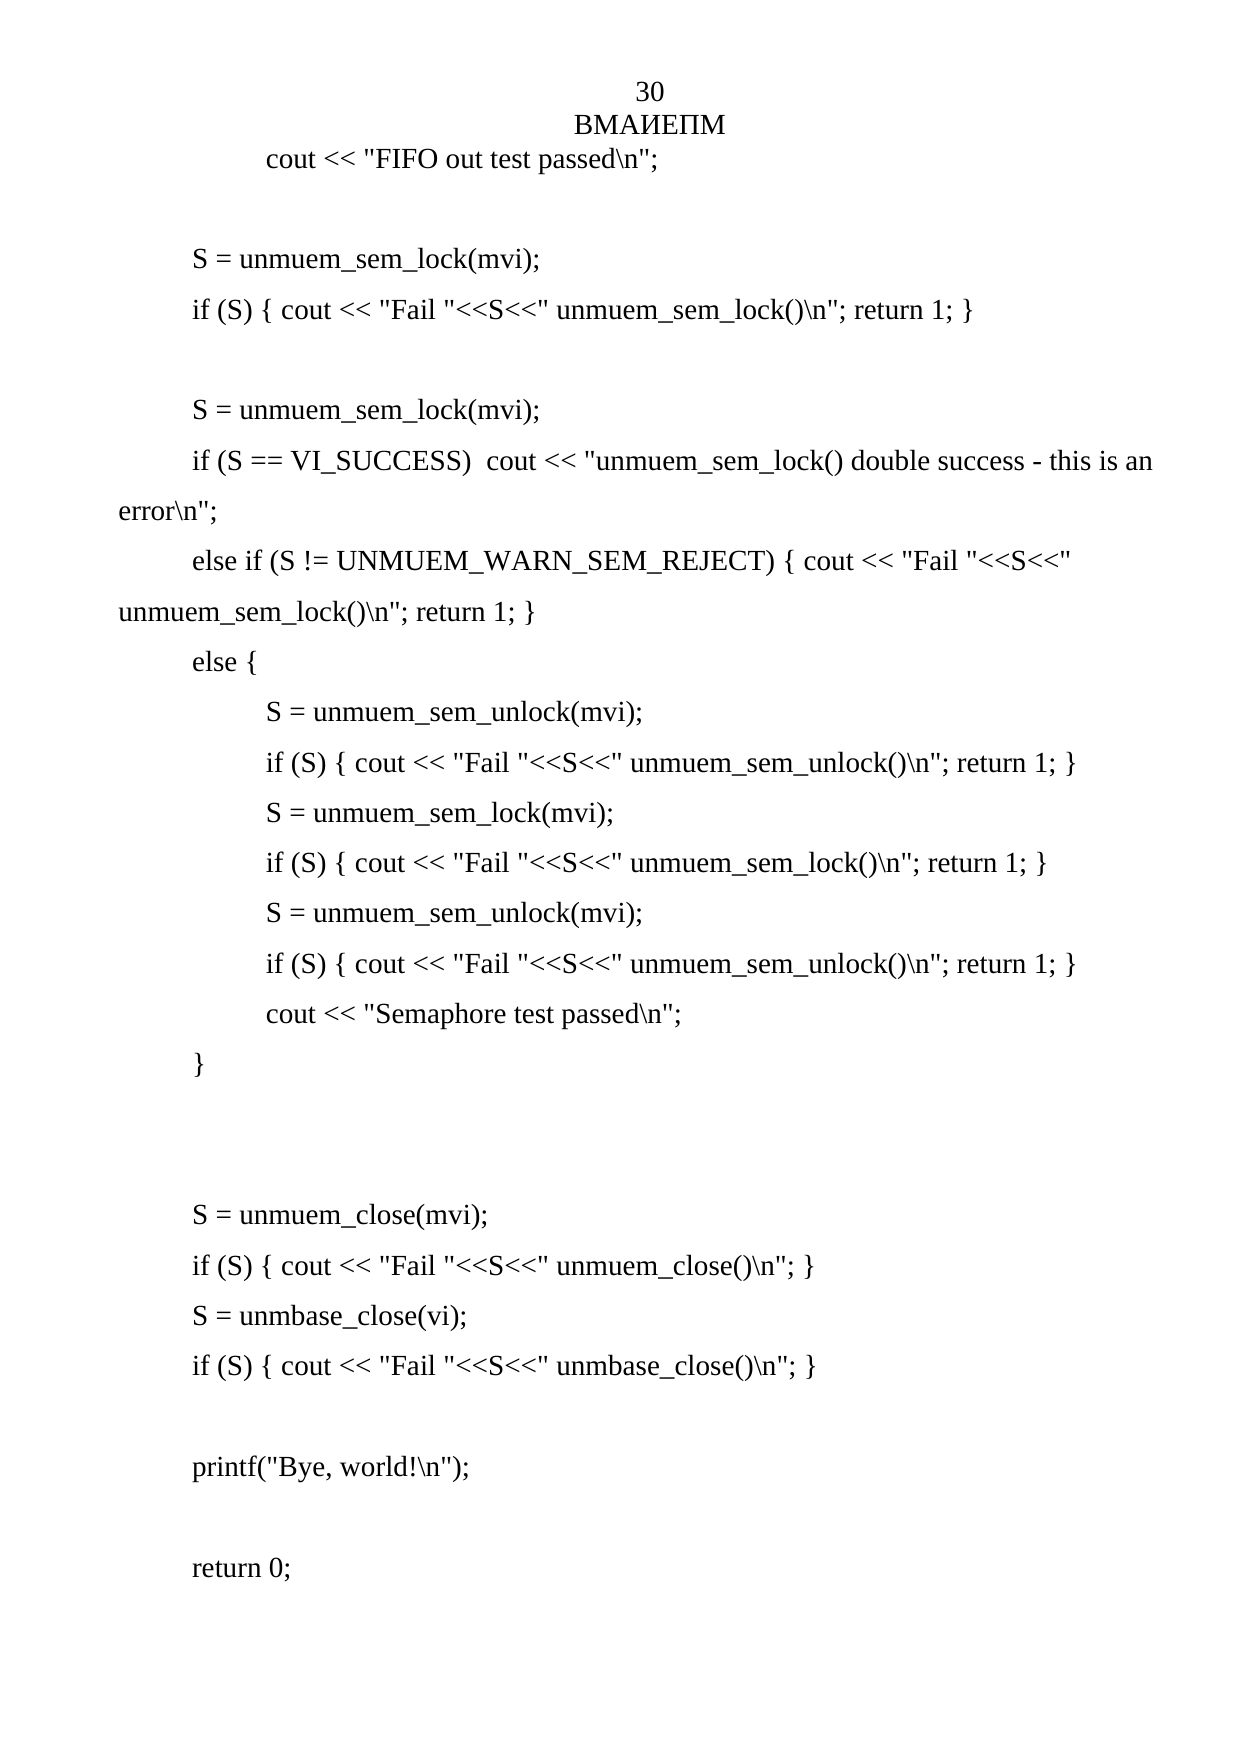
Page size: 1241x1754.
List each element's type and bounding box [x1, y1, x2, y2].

text [118, 141, 1181, 1583]
